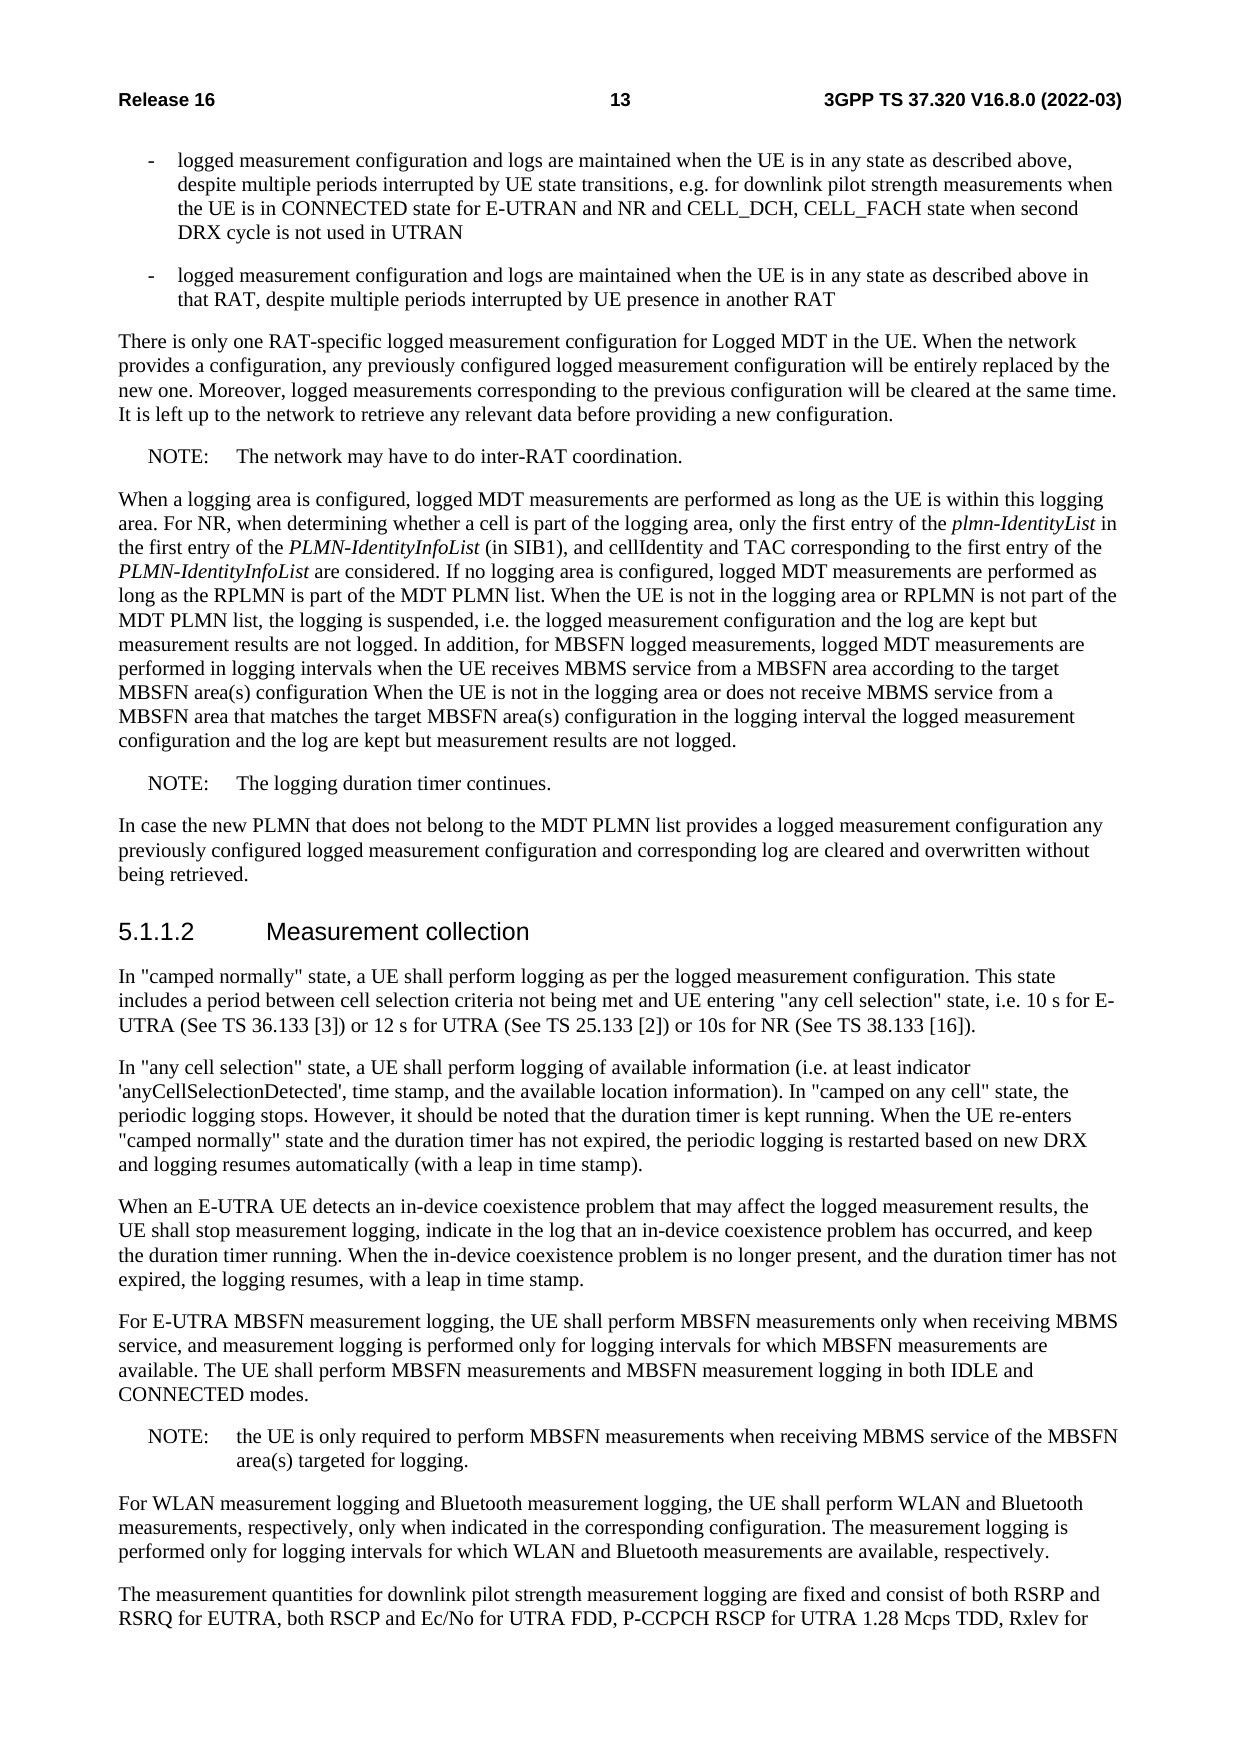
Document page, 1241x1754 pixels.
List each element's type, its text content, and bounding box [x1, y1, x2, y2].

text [118, 1582, 1122, 1630]
text NOTE: the UE is only required to perform MBSFN measurements when receiving MBMS service of the MBSFN area(s) targeted for logging. [148, 1424, 1122, 1472]
subtitle 5.1.1.2 Measurement collection [118, 917, 1122, 946]
text When a logging area is configured, logged MDT measurements are performed as long as the UE is within this logging area. For NR, when determining whether a cell is part of the logging area, only the first entry of the plmn-IdentityList in the first entry of the PLMN-IdentityInfoList (in SIB1), and cellIdentity and TAC corresponding to the first entry of the PLMN-IdentityInfoList are considered. If no logging area is configured, logged MDT measurements are performed as long as the RPLMN is part of the MDT PLMN list. When the UE is not in the logging area or RPLMN is not part of the MDT PLMN list, the logging is suspended, i.e. the logged measurement configuration and the log are kept but measurement results are not logged. In addition, for MBSFN logged measurements, logged MDT measurements are performed in logging intervals when the UE receives MBMS service from a MBSFN area according to the target MBSFN area(s) configuration When the UE is not in the logging area or does not receive MBMS service from a MBSFN area that matches the target MBSFN area(s) configuration in the logging interval the logged measurement configuration and the log are kept but measurement results are not logged. [118, 487, 1122, 752]
text For E-UTRA MBSFN measurement logging, the UE shall perform MBSFN measurements only when receiving MBMS service, and measurement logging is performed only for logging intervals for which MBSFN measurements are available. The UE shall perform MBSFN measurements and MBSFN measurement logging in both IDLE and CONNECTED modes. [118, 1309, 1122, 1406]
text There is only one RAT-specific logged measurement configuration for Logged MDT in the UE. When the network provides a configuration, any previously configured logged measurement configuration will be entirely replaced by the new one. Moreover, logged measurements corresponding to the previous configuration will be cleared at the same time. It is left up to the network to retrieve any relevant data before providing a new configuration. [118, 329, 1122, 426]
text In "camped normally" state, a UE shall perform logging as per the logged measurement configuration. This state includes a period between cell selection criteria not being met and UE entering "any cell selection" state, i.e. 10 s for E-UTRA (See TS 36.133 [3]) or 12 s for UTRA (See TS 25.133 [2]) or 10s for NR (See TS 38.133 [16]). [118, 964, 1122, 1037]
text For WLAN measurement logging and Bluetooth measurement logging, the UE shall perform WLAN and Bluetooth measurements, respectively, only when indicated in the corresponding configuration. The measurement logging is performed only for logging intervals for which WLAN and Bluetooth measurements are available, respectively. [118, 1491, 1122, 1563]
text NOTE: The network may have to do inter-RAT coordination. [148, 444, 1122, 468]
text - logged measurement configuration and logs are maintained when the UE is in any state as described above, despite multiple periods interrupted by UE state transitions, e.g. for downlink pilot strength measurements when the UE is in CONNECTED state for E-UTRAN and NR and CELL_DCH, CELL_FACH state when second DRX cycle is not used in UTRAN [148, 147, 1122, 244]
text - logged measurement configuration and logs are maintained when the UE is in any state as described above in that RAT, despite multiple periods interrupted by UE presence in another RAT [148, 262, 1122, 311]
text NOTE: The logging duration timer continues. [148, 771, 1122, 795]
text When an E-UTRA UE detects an in-device coexistence problem that may affect the logged measurement results, the UE shall stop measurement logging, indicate in the log that an in-device coexistence problem has occurred, and keep the duration timer running. When the in-device coexistence problem is no longer present, and the duration timer has not expired, the logging resumes, with a leap in time stamp. [118, 1194, 1122, 1291]
text In "any cell selection" state, a UE shall perform logging of available information (i.e. at least indicator 'anyCellSelectionDetected', time stamp, and the available location information). In "camped on any cell" state, the periodic logging stops. However, it should be noted that the duration timer is kept running. When the UE re-enters "camped normally" state and the duration timer has not expired, the periodic logging is restarted based on new DRX and logging resumes automatically (with a leap in time stamp). [118, 1055, 1122, 1176]
text In case the new PLMN that does not belong to the MDT PLMN list provides a logged measurement configuration any previously configured logged measurement configuration and corresponding log are cleared and overwritten without being retrieved. [118, 813, 1122, 886]
